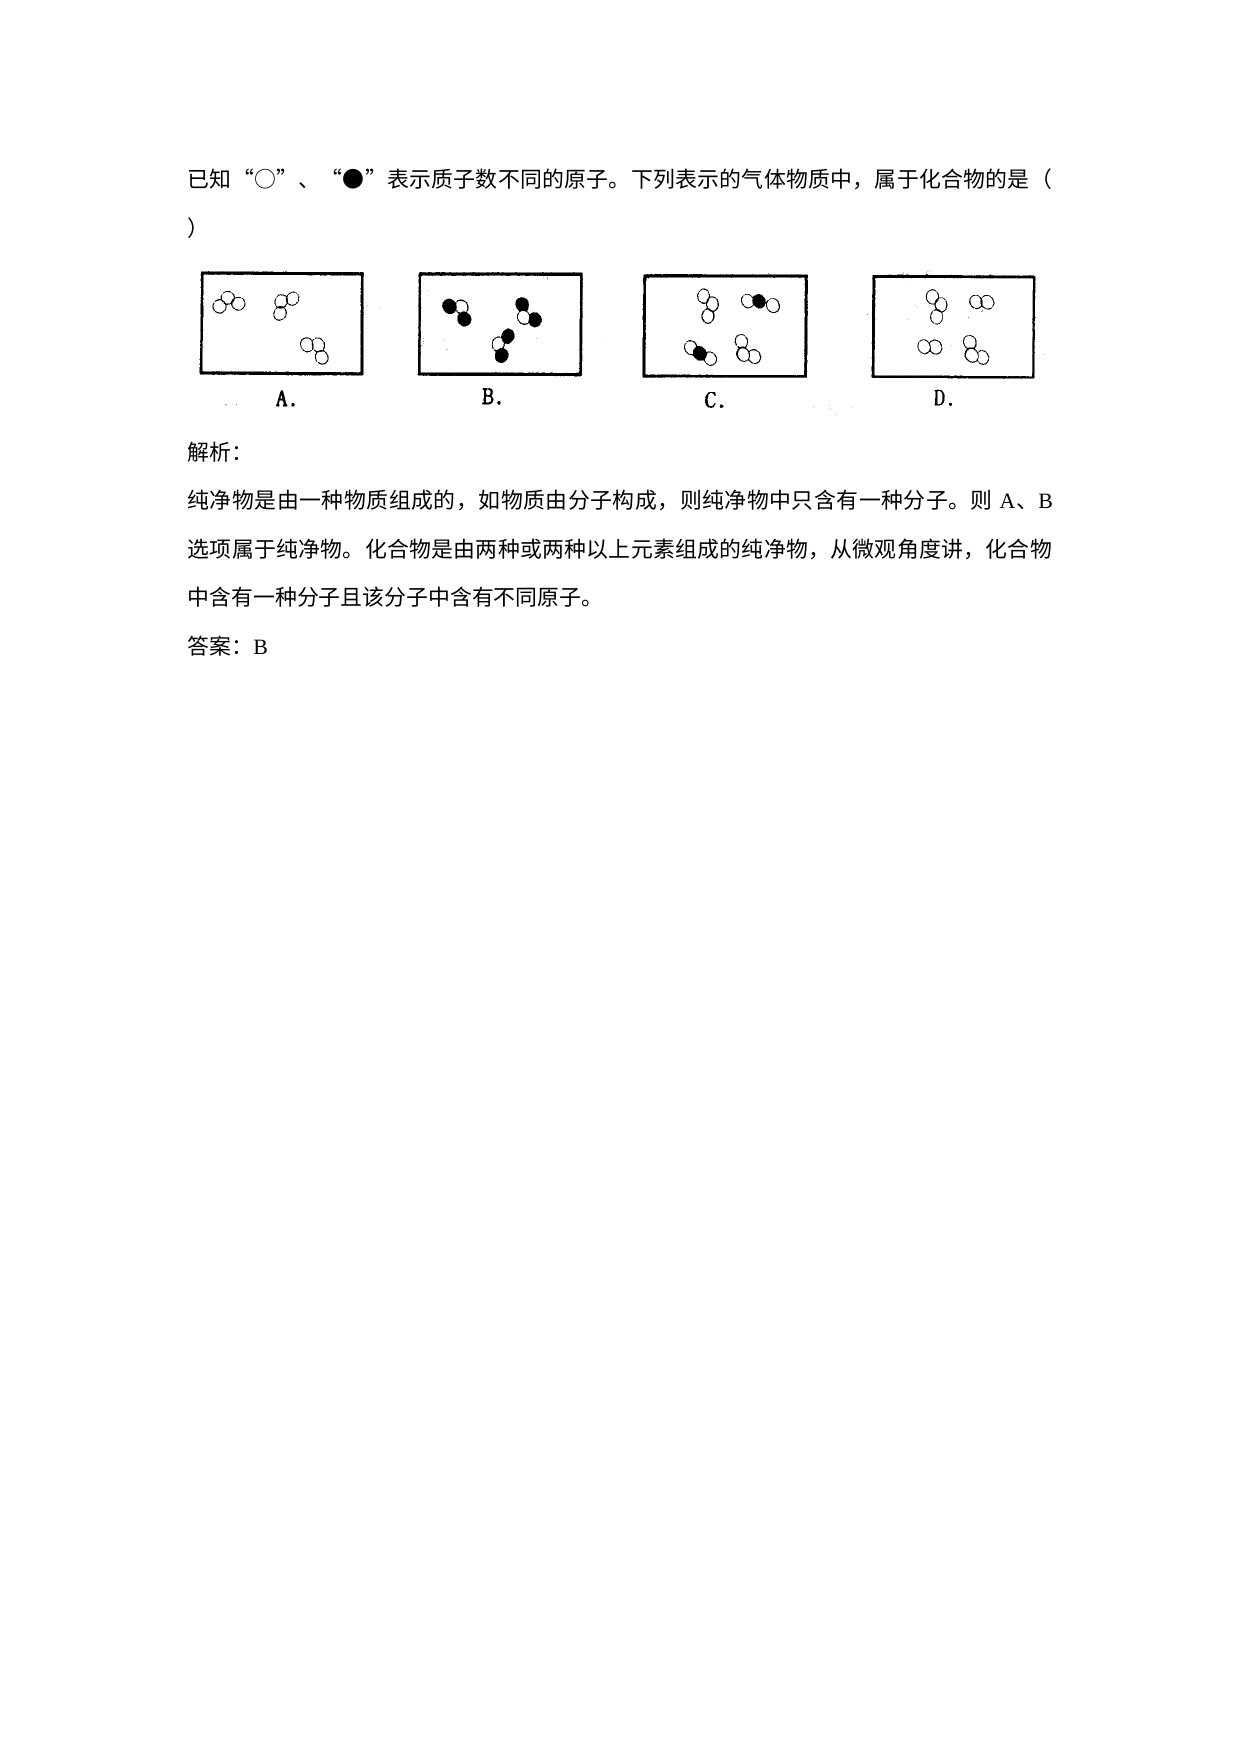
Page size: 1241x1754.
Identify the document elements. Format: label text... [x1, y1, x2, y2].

text 已知“○”、“●”表示质子数不同的原子。下列表示的气体物质中，属于化合物的是（ ） [187, 162, 1053, 243]
picture [187, 259, 1050, 417]
text 答案：B [187, 628, 1053, 661]
text 解析： [187, 434, 1053, 467]
text 纯净物是由一种物质组成的，如物质由分子构成，则纯净物中只含有一种分子。则A、B选项属于纯净物。化合物是由两种或两种以上元素组成的纯净物，从微观角度讲，化合物中含有一种分子且该分子中含有不同原子。 [187, 482, 1053, 612]
